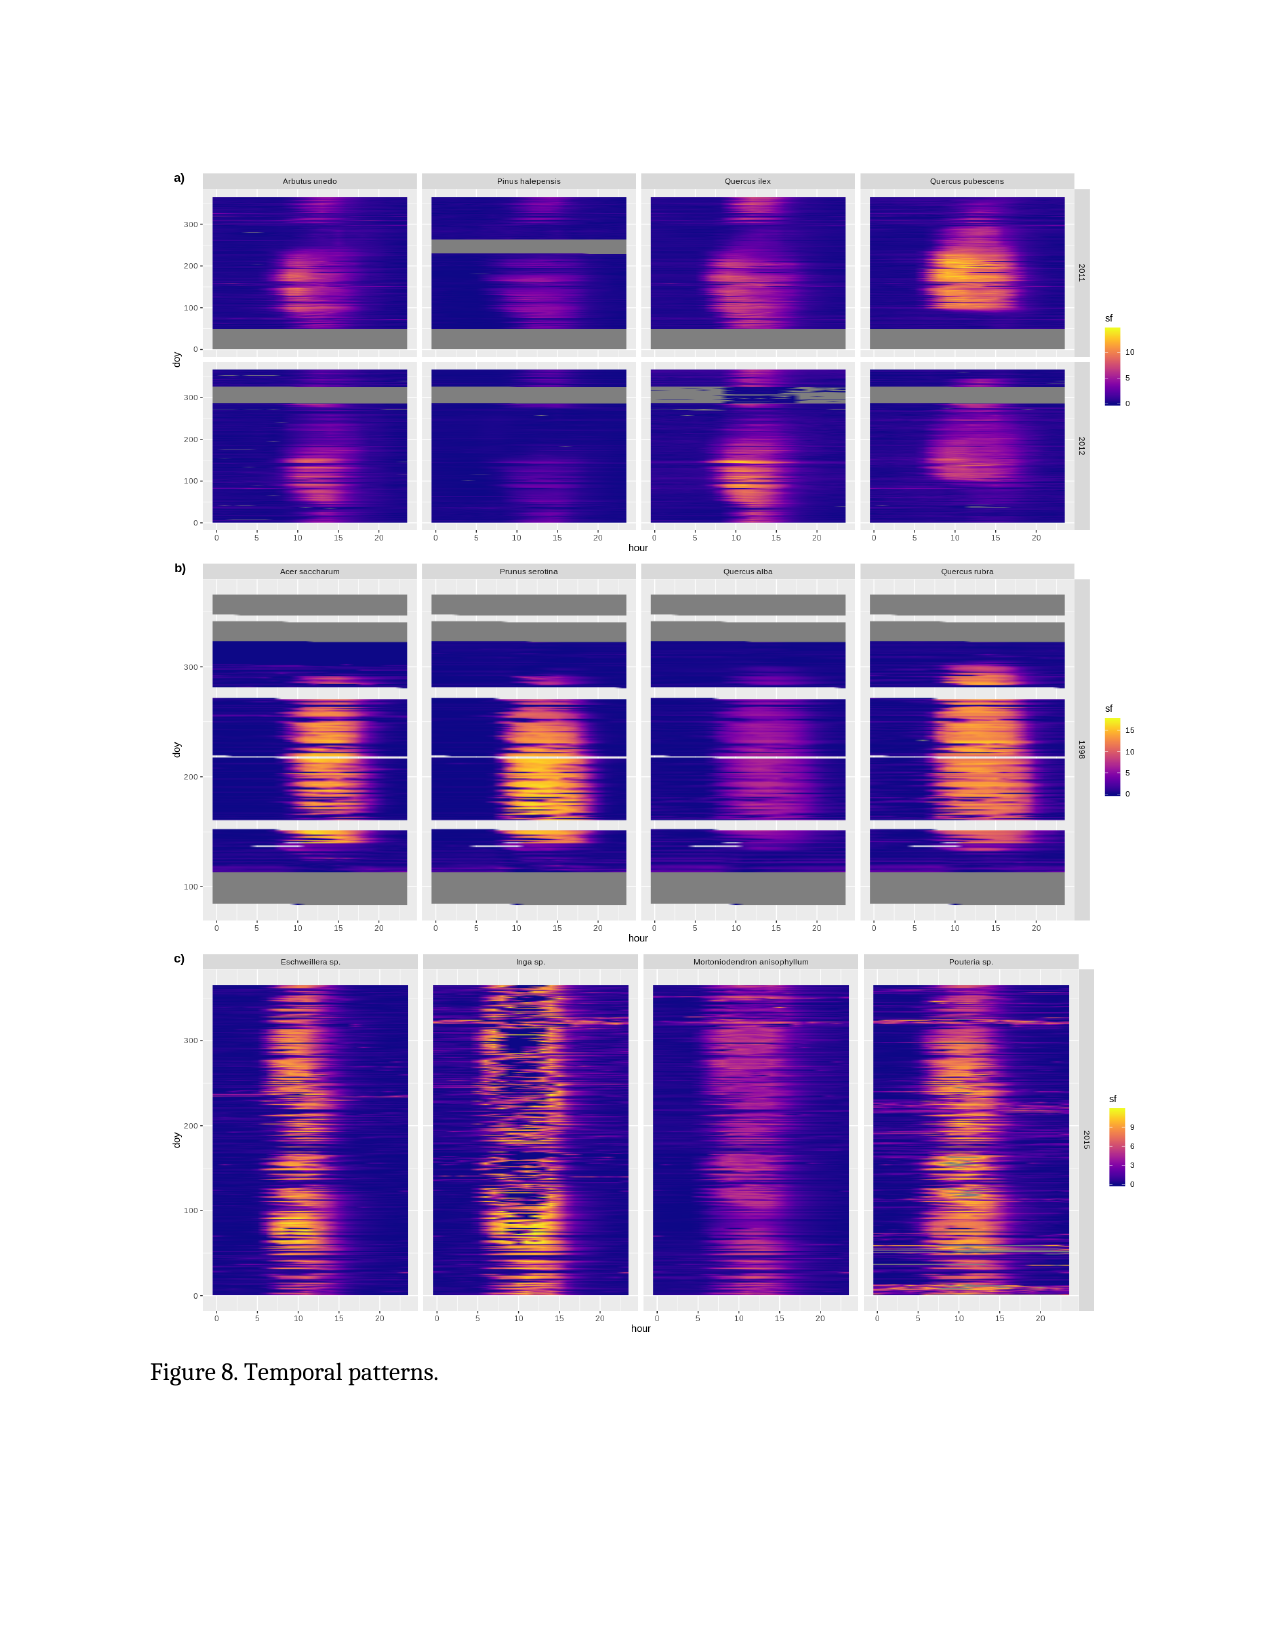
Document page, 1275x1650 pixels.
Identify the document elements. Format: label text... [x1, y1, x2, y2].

picture [168, 168, 1144, 1339]
text Figure 8. Temporal patterns. [150, 1357, 1125, 1386]
